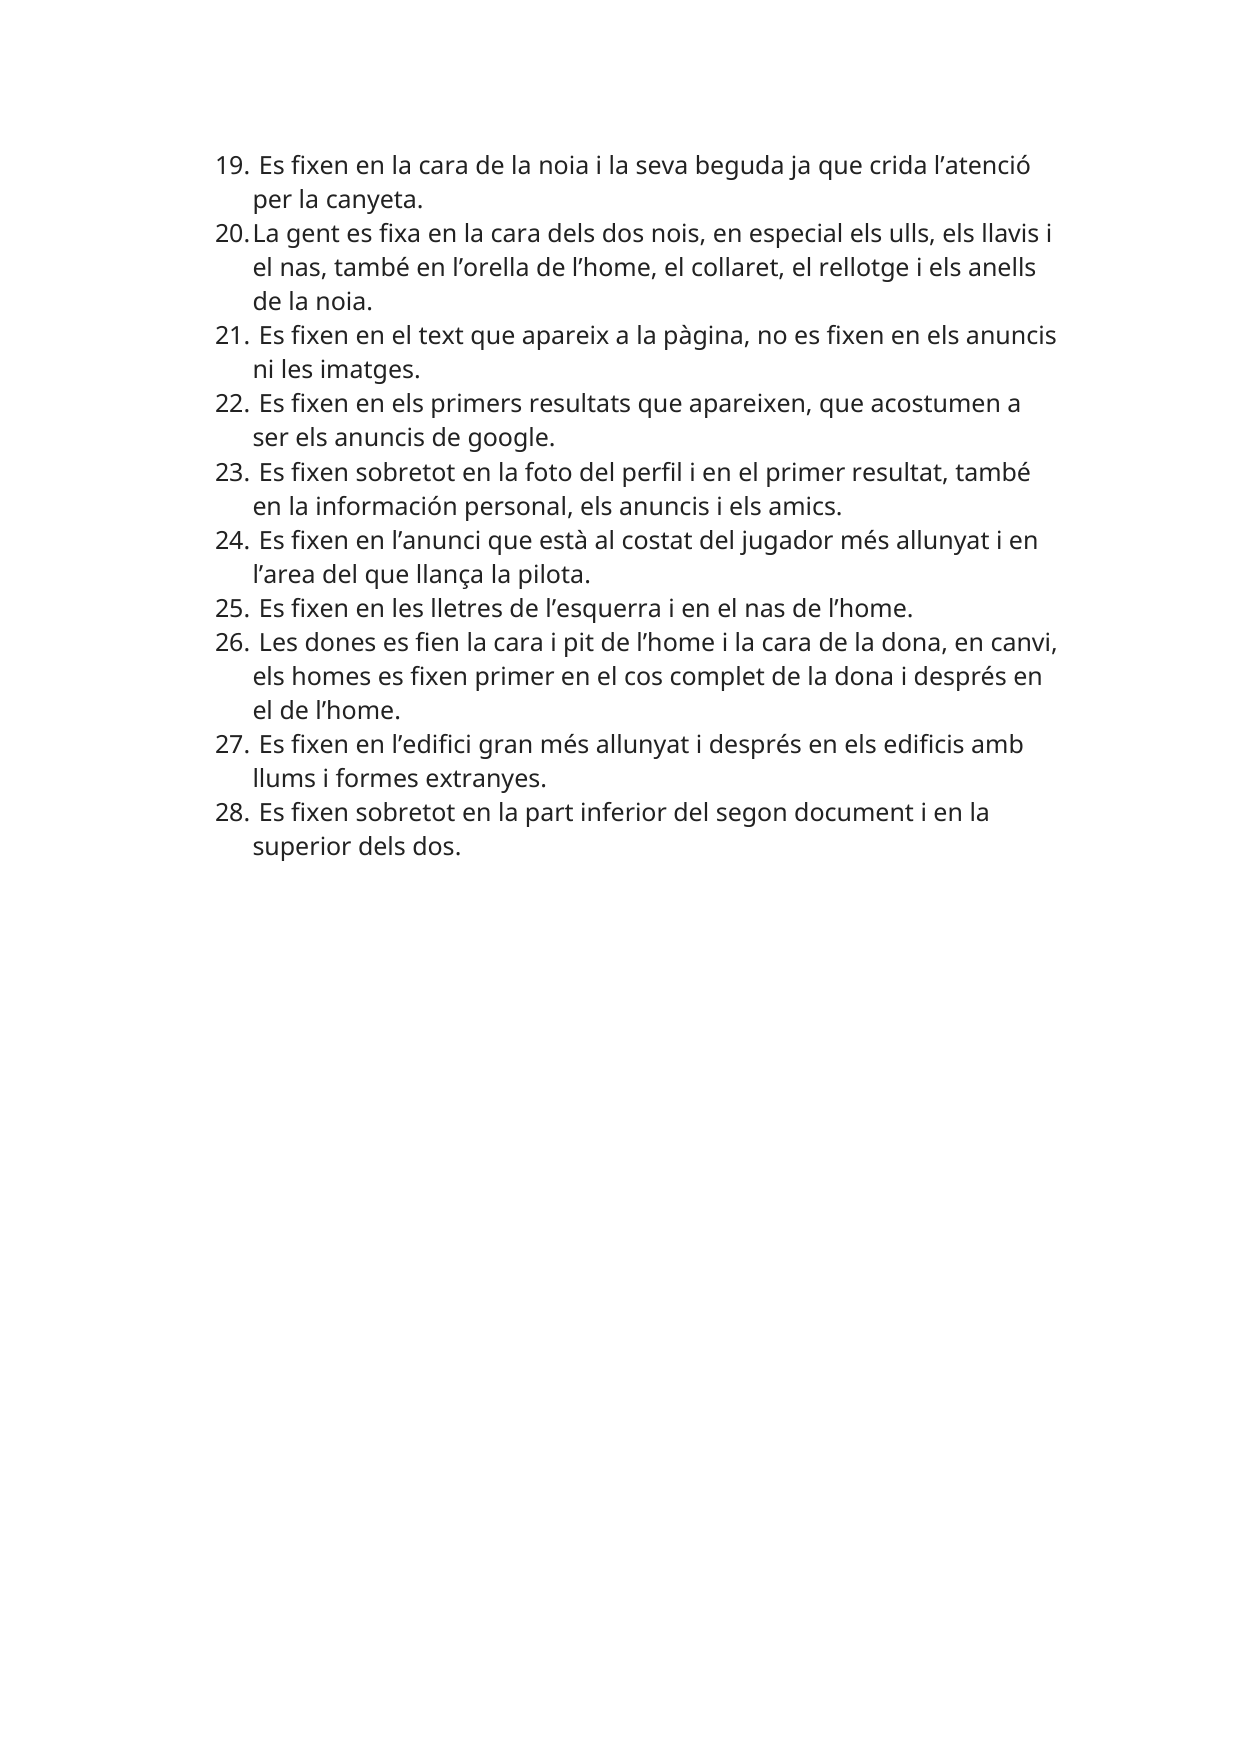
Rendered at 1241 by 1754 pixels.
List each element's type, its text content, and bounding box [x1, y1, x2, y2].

list Es fixen en la cara de la noia i la seva beguda ja que crida l’atenció per la canyeta. [215, 148, 1063, 216]
list Es fixen en l’anunci que està al costat del jugador més allunyat i en l’area del que llança la pilota. [215, 522, 1063, 590]
list Es fixen en les lletres de l’esquerra i en el nas de l’home. [215, 590, 1063, 624]
list Les dones es fien la cara i pit de l’home i la cara de la dona, en canvi, els homes es fixen primer en el cos complet de la dona i després en el de l’home. [215, 624, 1063, 727]
list La gent es fixa en la cara dels dos nois, en especial els ulls, els llavis i el nas, també en l’orella de l’home, el collaret, el rellotge i els anells de la noia. [215, 216, 1063, 318]
list Es fixen sobretot en la foto del perfil i en el primer resultat, també en la información personal, els anuncis i els amics. [215, 454, 1063, 522]
list Es fixen en l’edifici gran més allunyat i després en els edificis amb llums i formes extranyes. [215, 727, 1063, 795]
list Es fixen en el text que apareix a la pàgina, no es fixen en els anuncis ni les imatges. [215, 318, 1063, 386]
list Es fixen sobretot en la part inferior del segon document i en la superior dels dos. [215, 795, 1063, 863]
list Es fixen en els primers resultats que apareixen, que acostumen a ser els anuncis de google. [215, 386, 1063, 454]
